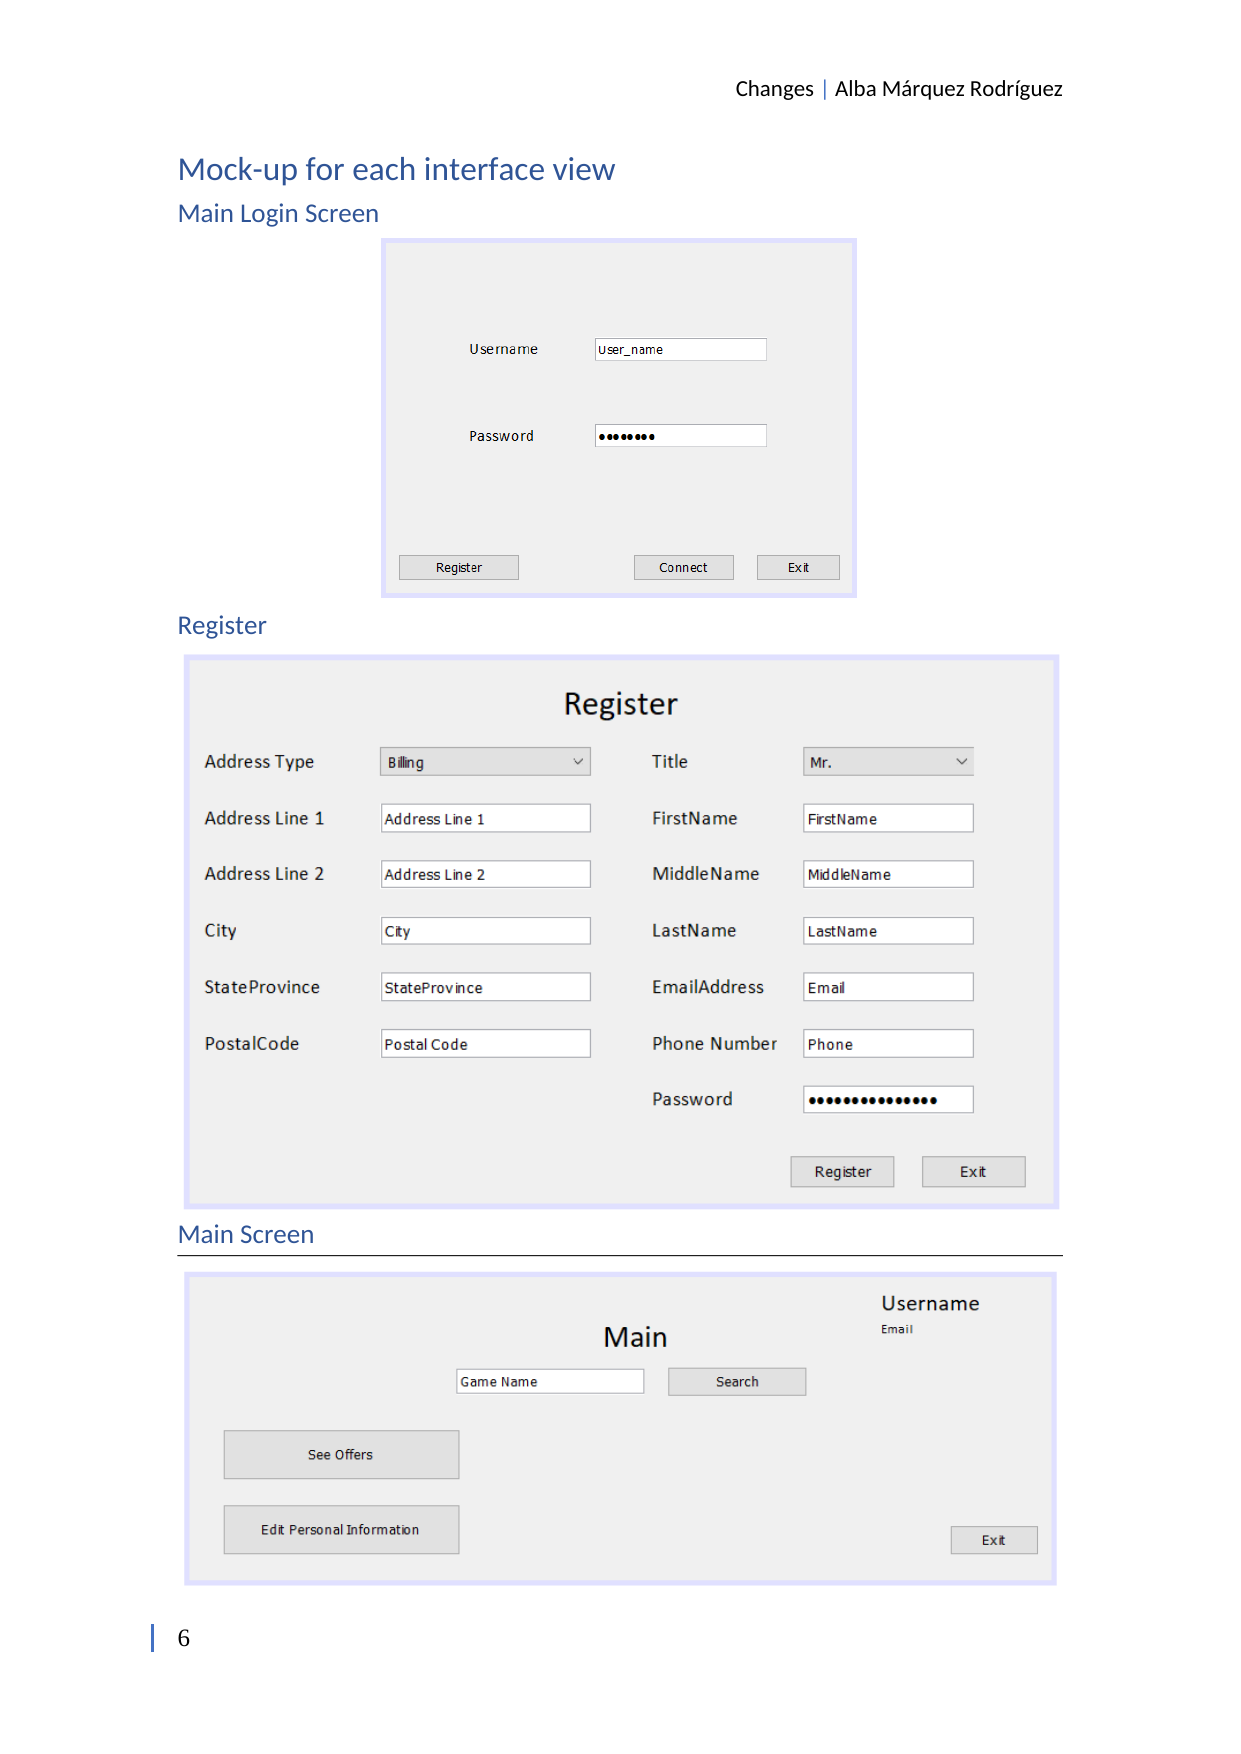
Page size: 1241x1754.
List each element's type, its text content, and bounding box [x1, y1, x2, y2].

subtitle Main Login Screen [177, 196, 1063, 229]
picture [375, 231, 865, 605]
subtitle Main Screen [177, 1217, 1063, 1250]
picture [177, 1252, 1063, 1597]
subtitle Mock-up for each interface view [177, 148, 1063, 188]
subtitle Register [177, 608, 1063, 641]
picture [177, 644, 1063, 1214]
